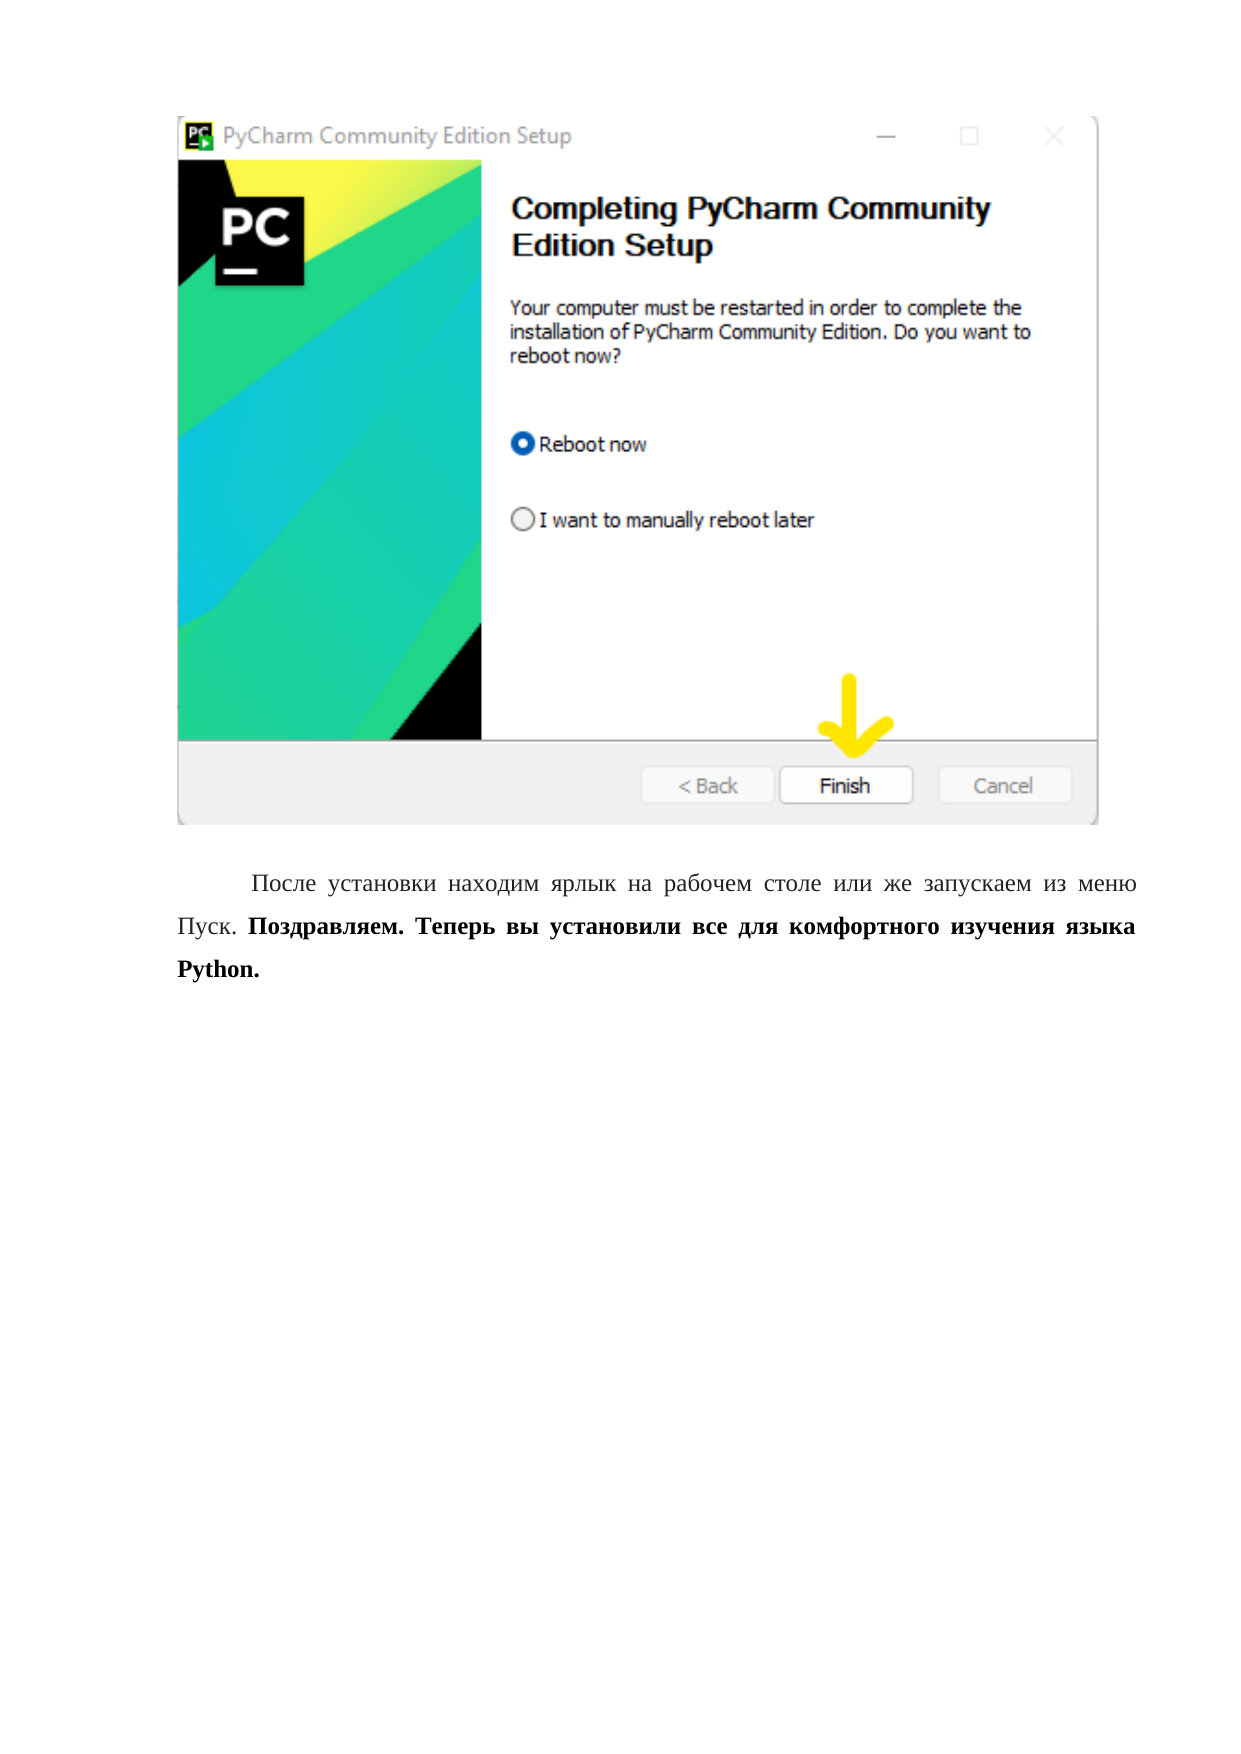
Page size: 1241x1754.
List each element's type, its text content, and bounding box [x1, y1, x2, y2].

text После установки находим ярлык на рабочем столе или же запускаем из меню Пуск. Поздравляем. Теперь вы установили все для комфортного изучения языка Python. [177, 868, 1137, 983]
picture [177, 116, 1099, 825]
